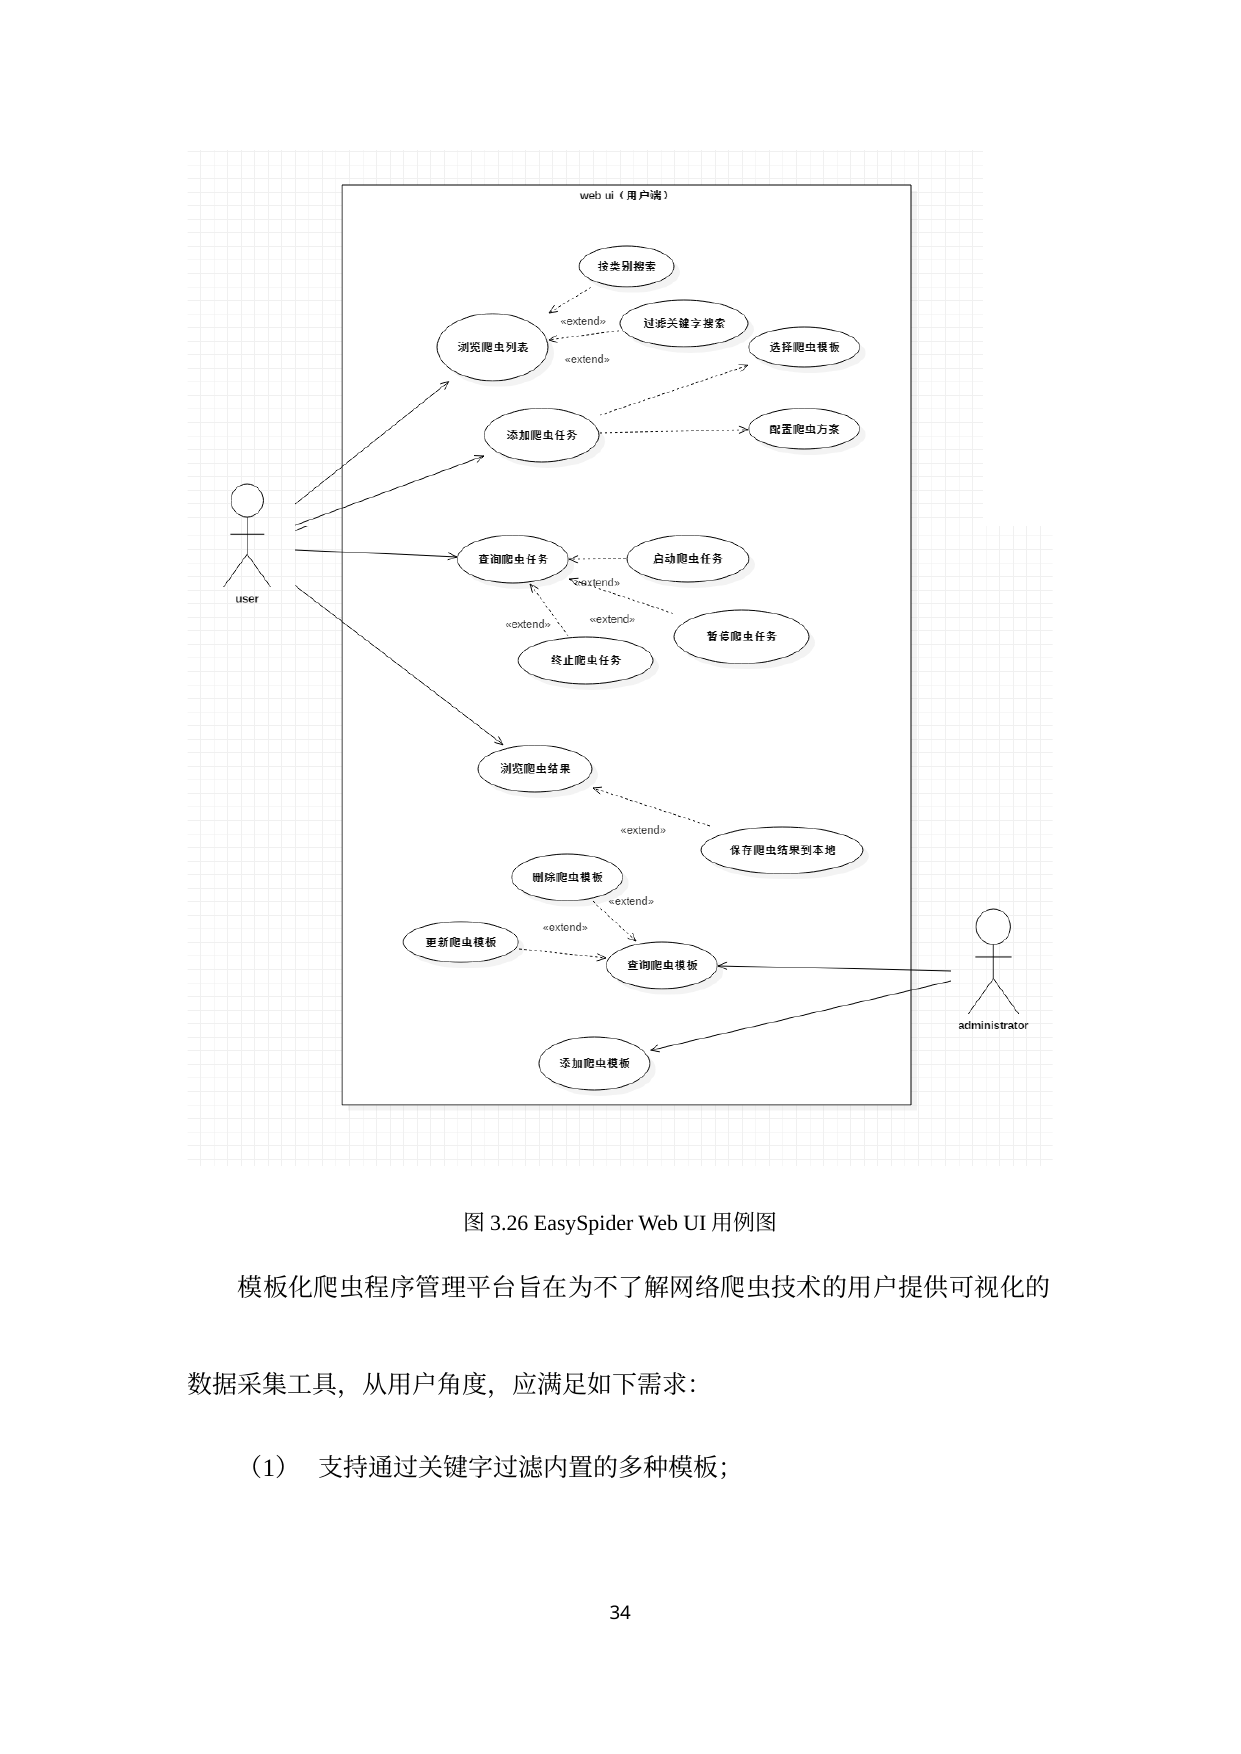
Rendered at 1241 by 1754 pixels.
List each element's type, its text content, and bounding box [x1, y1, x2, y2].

list 支持通过关键字过滤内置的多种模板； [187, 1433, 1053, 1498]
text 模板化爬虫程序管理平台旨在为不了解网络爬虫技术的用户提供可视化的数据采集工具，从用户角度，应满足如下需求： [187, 1253, 1053, 1416]
text 图3.26 EasySpider Web UI用例图 [187, 1205, 1053, 1237]
picture [187, 150, 1053, 1166]
